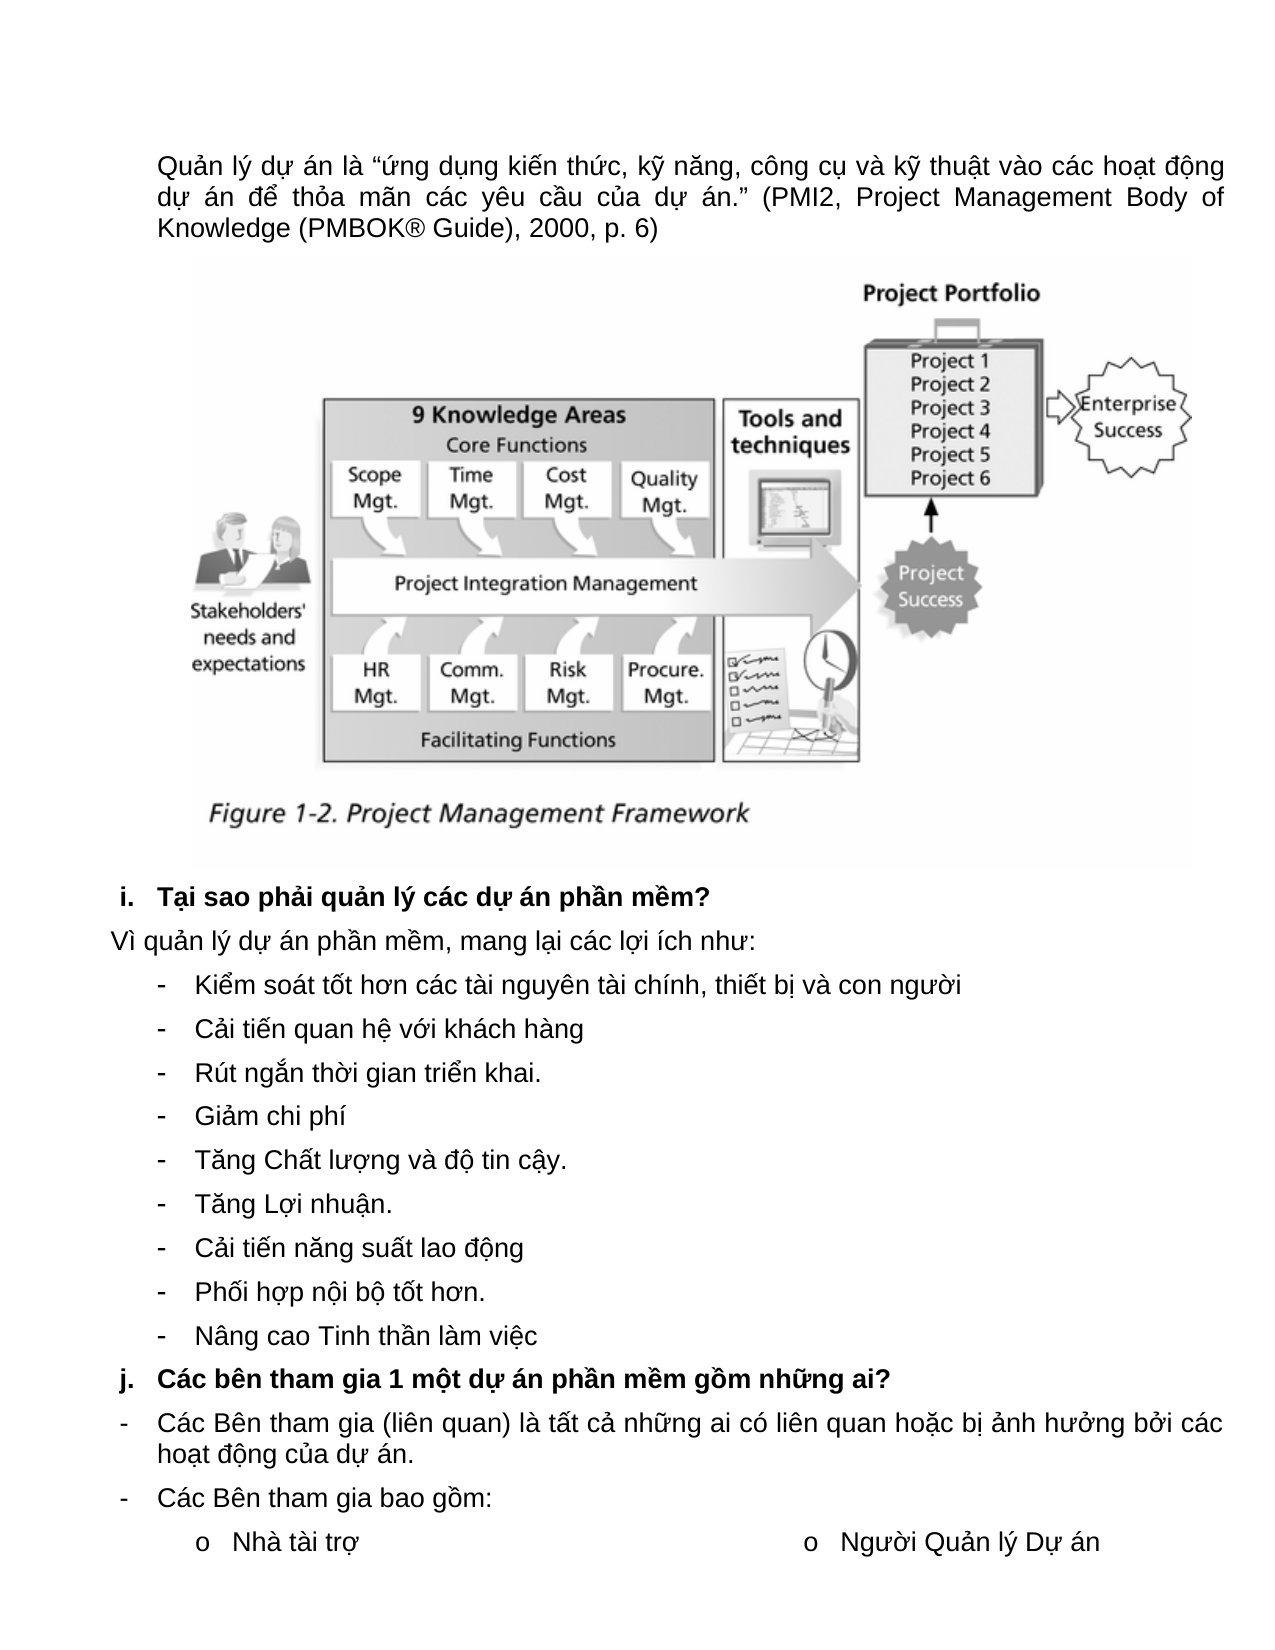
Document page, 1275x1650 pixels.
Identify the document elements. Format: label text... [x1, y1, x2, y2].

list Rút ngắn thời gian triển khai. [157, 1057, 1226, 1088]
list Người Quản lý Dự án [803, 1526, 1226, 1559]
text Quản lý dự án là “ứng dụng kiến thức, kỹ năng, công cụ và kỹ thuật vào các hoạt động dự án để thỏa mãn các yêu cầu của dự án.” (PMI2, Project Management Body of Knowledge (PMBOK® Guide), 2000, p. 6) [157, 150, 1226, 244]
list Phối hợp nội bộ tốt hơn. [157, 1276, 1226, 1307]
list Cải tiến năng suất lao động [157, 1232, 1226, 1263]
list Nâng cao Tinh thần làm việc [157, 1320, 1226, 1351]
list Các bên tham gia 1 một dự án phần mềm gồm những ai? [119, 1363, 1226, 1395]
list Các Bên tham gia (liên quan) là tất cả những ai có liên quan hoặc bị ảnh hưởng bởi các hoạt động của dự án. [119, 1407, 1226, 1470]
list Kiểm soát tốt hơn các tài nguyên tài chính, thiết bị và con người [157, 969, 1226, 1000]
list Các Bên tham gia bao gồm: [119, 1482, 1226, 1513]
list Cải tiến quan hệ với khách hàng [157, 1013, 1226, 1044]
list Tại sao phải quản lý các dự án phần mềm? [119, 881, 1226, 913]
list Tăng Lợi nhuận. [157, 1188, 1226, 1219]
list Giảm chi phí [157, 1100, 1226, 1132]
text Vì quản lý dự án phần mềm, mang lại các lợi ích như: [110, 925, 1226, 956]
picture [191, 256, 1192, 869]
list Nhà tài trợ [194, 1526, 617, 1559]
list Tăng Chất lượng và độ tin cậy. [157, 1144, 1226, 1176]
